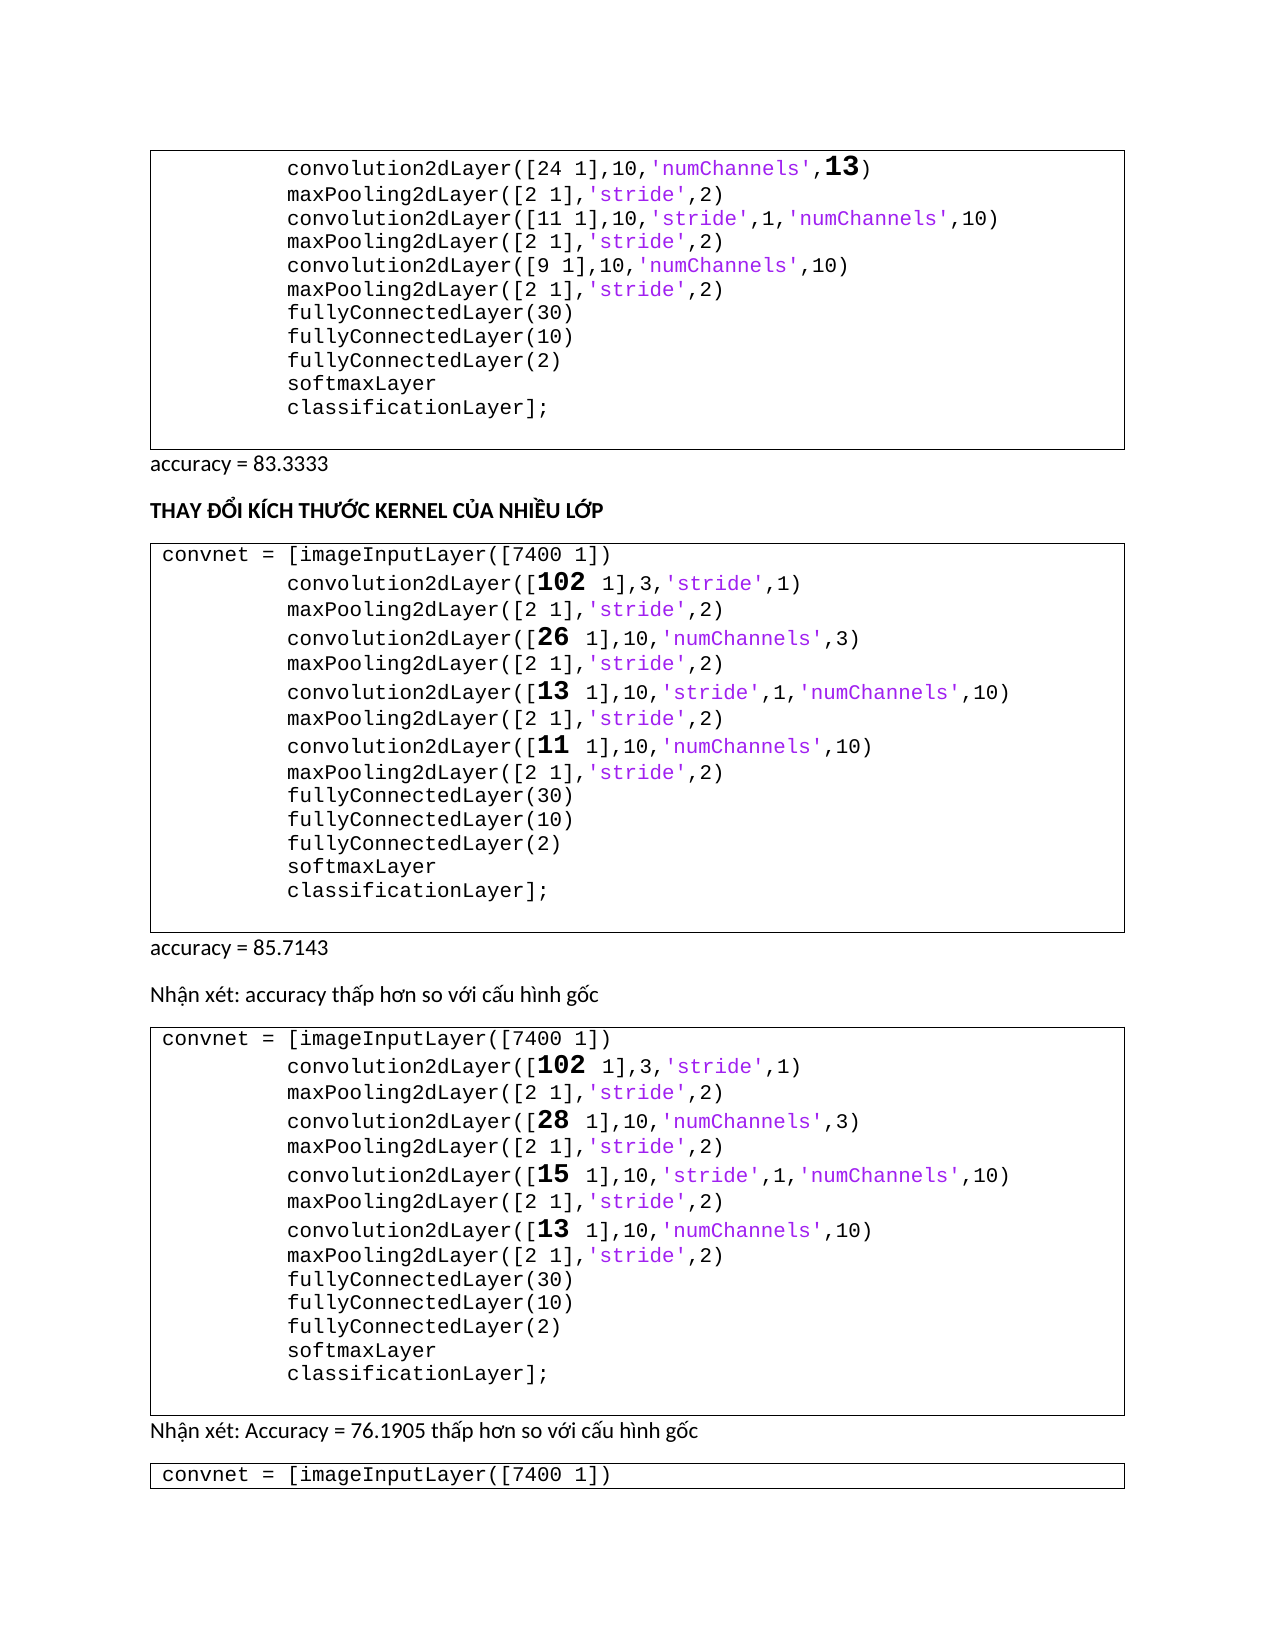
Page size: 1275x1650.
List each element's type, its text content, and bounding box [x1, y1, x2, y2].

table_header convnet = [imageInputLayer([7400 1]) convolution2dLayer([102 1],3,'stride',1) maxPooling2dLayer([2 1],'stride',2) convolution2dLayer([26 1],10,'numChannels',3) maxPooling2dLayer([2 1],'stride',2) convolution2dLayer([13 1],10,'stride',1,'numChannels',10) maxPooling2dLayer([2 1],'stride',2) convolution2dLayer([11 1],10,'numChannels',10) maxPooling2dLayer([2 1],'stride',2) fullyConnectedLayer(30) fullyConnectedLayer(10) fullyConnectedLayer(2) softmaxLayer classificationLayer]; [151, 544, 1124, 932]
text accuracy = 83.3333 [150, 450, 1125, 478]
text THAY ĐỔI KÍCH THƯỚC KERNEL CỦA NHIỀU LỚP [150, 496, 1125, 524]
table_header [151, 1464, 1124, 1488]
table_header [151, 151, 1124, 448]
text Nhận xét: Accuracy = 76.1905 thấp hơn so với cấu hình gốc [150, 1416, 1125, 1444]
text Nhận xét: accuracy thấp hơn so với cấu hình gốc [150, 980, 1125, 1008]
table_header convnet = [imageInputLayer([7400 1]) convolution2dLayer([102 1],3,'stride',1) maxPooling2dLayer([2 1],'stride',2) convolution2dLayer([28 1],10,'numChannels',3) maxPooling2dLayer([2 1],'stride',2) convolution2dLayer([15 1],10,'stride',1,'numChannels',10) maxPooling2dLayer([2 1],'stride',2) convolution2dLayer([13 1],10,'numChannels',10) maxPooling2dLayer([2 1],'stride',2) fullyConnectedLayer(30) fullyConnectedLayer(10) fullyConnectedLayer(2) softmaxLayer classificationLayer]; [151, 1028, 1124, 1415]
text accuracy = 85.7143 [150, 933, 1125, 961]
